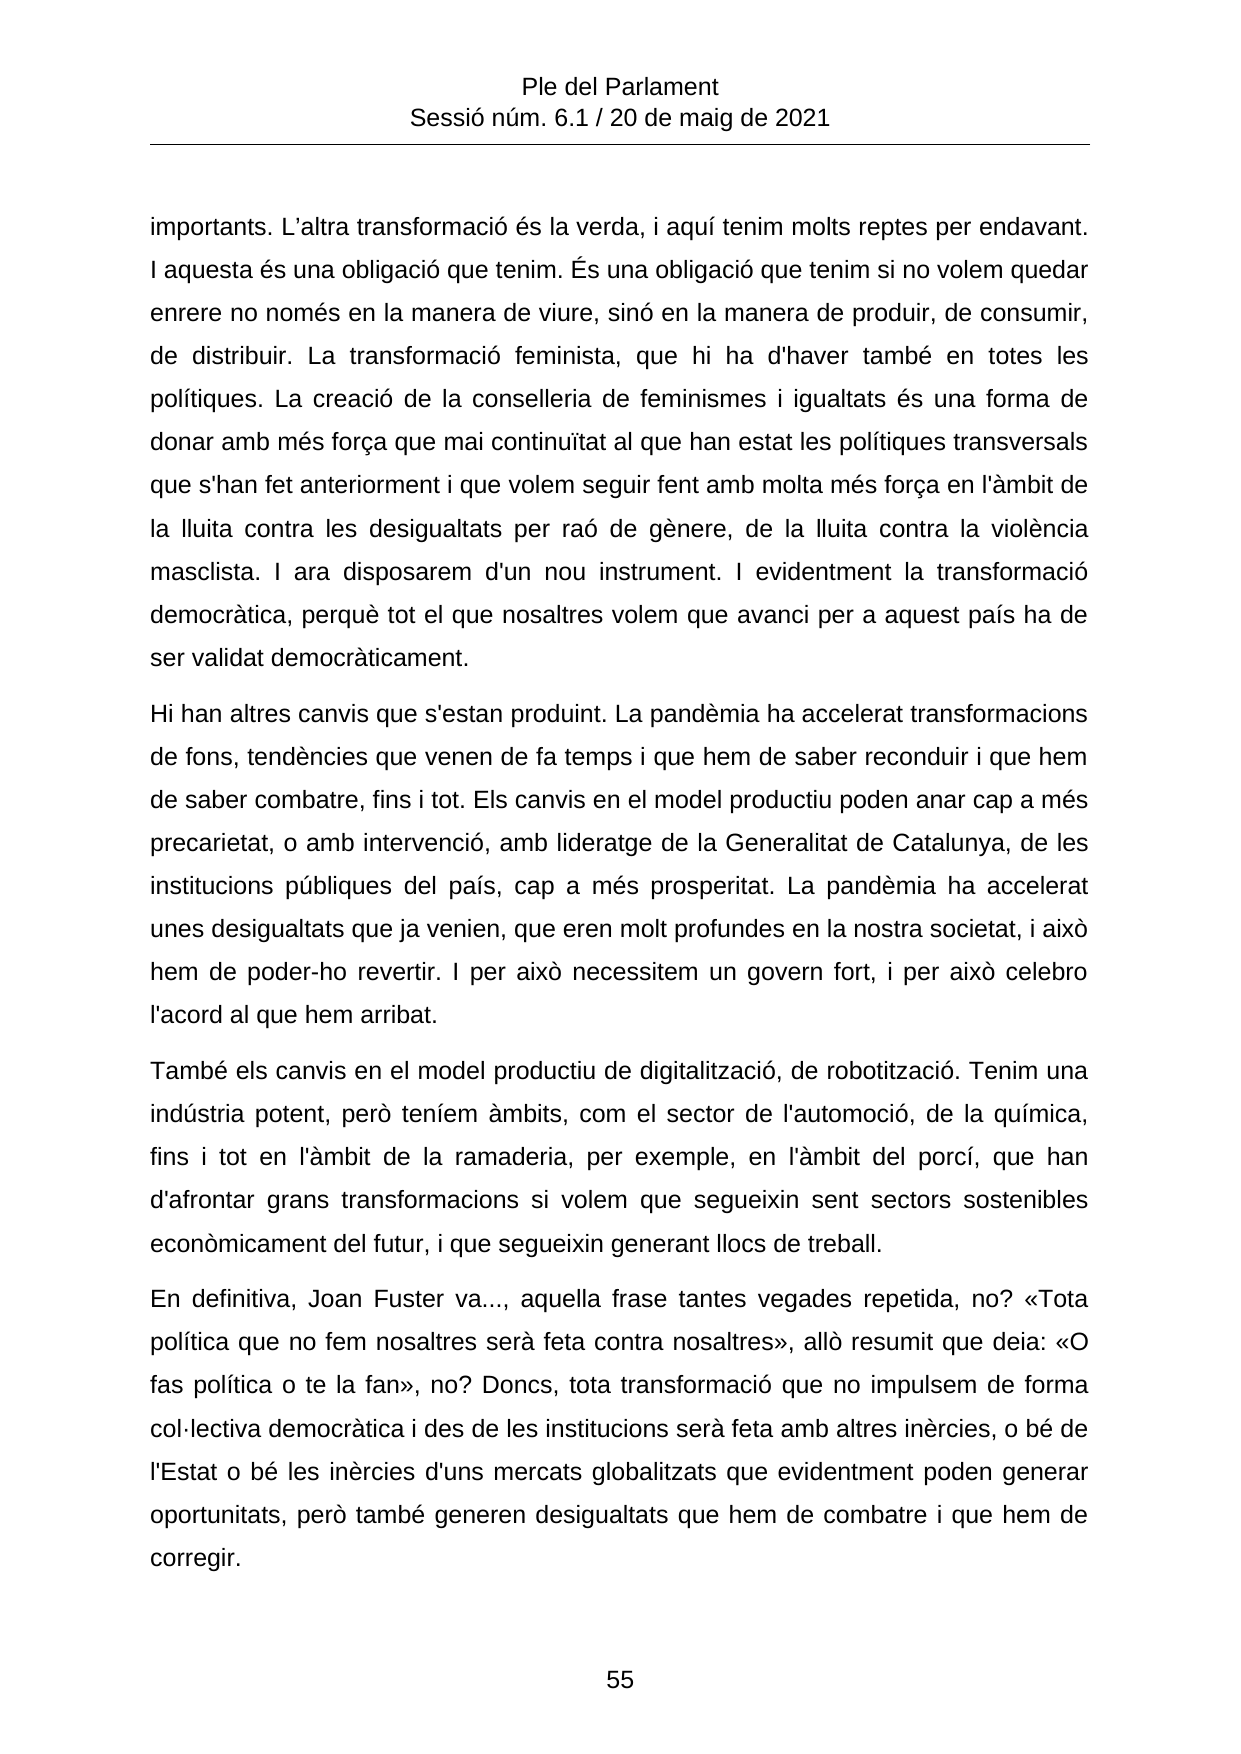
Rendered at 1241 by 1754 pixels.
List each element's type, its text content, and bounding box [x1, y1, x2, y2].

text Hi han altres canvis que s'estan produint. La pandèmia ha accelerat transformacions de fons, tendències que venen de fa temps i que hem de saber reconduir i que hem de saber combatre, fins i tot. Els canvis en el model productiu poden anar cap a més precarietat, o amb intervenció, amb lideratge de la Generalitat de Catalunya, de les institucions públiques del país, cap a més prosperitat. La pandèmia ha accelerat unes desigualtats que ja venien, que eren molt profundes en la nostra societat, i això hem de poder-ho revertir. I per això necessitem un govern fort, i per això celebro l'acord al que hem arribat. [150, 699, 1090, 1029]
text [150, 212, 1090, 672]
text En definitiva, Joan Fuster va..., aquella frase tantes vegades repetida, no? «Tota política que no fem nosaltres serà feta contra nosaltres», allò resumit que deia: «O fas política o te la fan», no? Doncs, tota transformació que no impulsem de forma col·lectiva democràtica i des de les institucions serà feta amb altres inèrcies, o bé de l'Estat o bé les inèrcies d'uns mercats globalitzats que evidentment poden generar oportunitats, però també generen desigualtats que hem de combatre i que hem de corregir. [150, 1284, 1090, 1572]
text També els canvis en el model productiu de digitalització, de robotització. Tenim una indústria potent, però teníem àmbits, com el sector de l'automoció, de la química, fins i tot en l'àmbit de la ramaderia, per exemple, en l'àmbit del porcí, que han d'afrontar grans transformacions si volem que segueixin sent sectors sostenibles econòmicament del futur, i que segueixin generant llocs de treball. [150, 1056, 1090, 1257]
